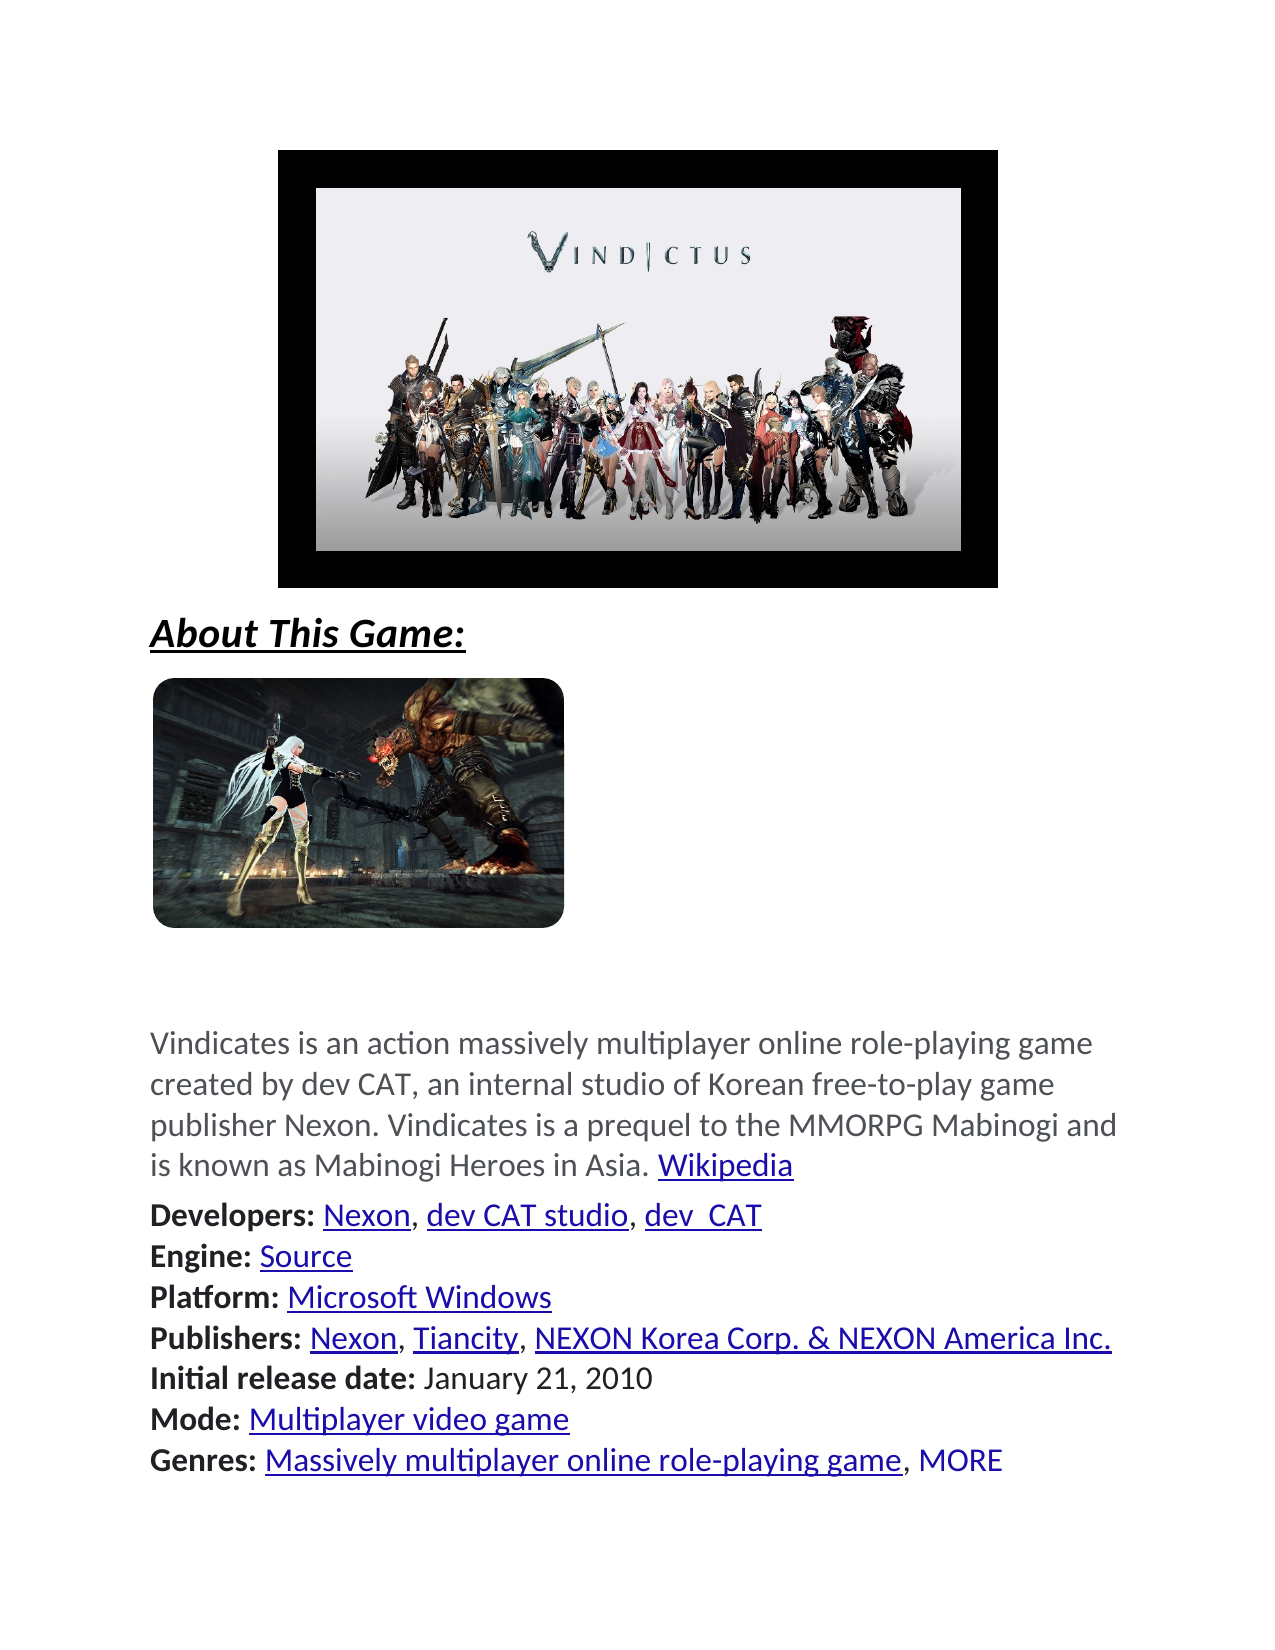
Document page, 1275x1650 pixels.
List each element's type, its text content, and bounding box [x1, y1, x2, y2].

text Engine: Source [150, 1235, 1125, 1276]
text Genres: Massively multiplayer online role-playing game, MORE [150, 1439, 1125, 1479]
text Platform: Microsoft Windows [150, 1276, 1125, 1317]
picture [316, 188, 961, 551]
text Publishers: Nexon, Tiancity, NEXON Korea Corp. & NEXON America Inc. [150, 1317, 1125, 1357]
text Mode: Multiplayer video game [150, 1398, 1125, 1439]
text About This Game: [150, 607, 1125, 657]
picture [153, 678, 565, 928]
text Initial release date: January 21, 2010 [150, 1357, 1125, 1398]
text Developers: Nexon, dev CAT studio, dev CAT [150, 1194, 1125, 1235]
text Vindicates is an action massively multiplayer online role-playing game created by dev CAT, an internal studio of Korean free-to-play game publisher Nexon. Vindicates is a prequel to the MMORPG Mabinogi and is known as Mabinogi Heroes in Asia. Wikipedia [150, 1022, 1125, 1185]
